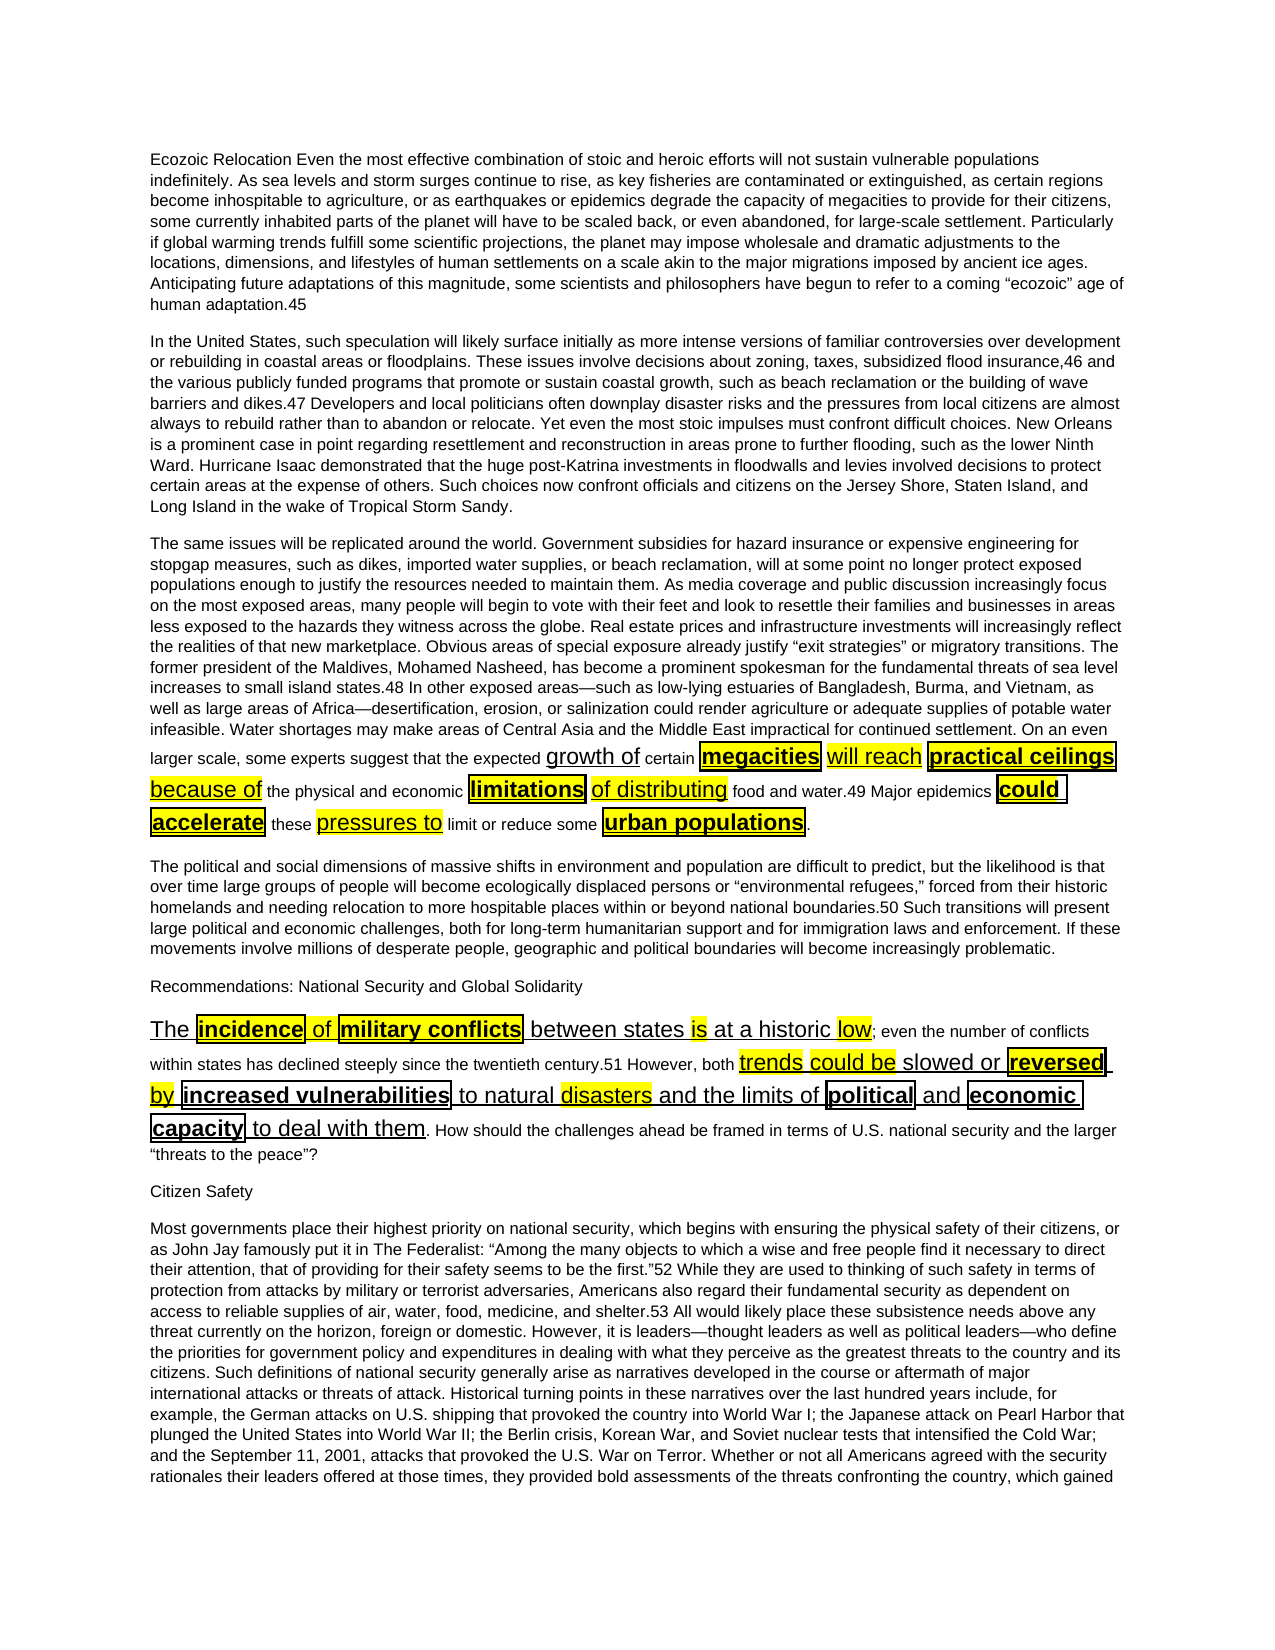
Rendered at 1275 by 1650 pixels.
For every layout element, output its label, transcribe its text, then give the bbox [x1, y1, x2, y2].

text The same issues will be replicated around the world. Government subsidies for hazard insurance or expensive engineering for stopgap measures, such as dikes, imported water supplies, or beach reclamation, will at some point no longer protect exposed populations enough to justify the resources needed to maintain them. As media coverage and public discussion increasingly focus on the most exposed areas, many people will begin to vote with their feet and look to resettle their families and businesses in areas less exposed to the hazards they witness across the globe. Real estate prices and infrastructure investments will increasingly reflect the realities of that new marketplace. Obvious areas of special exposure already justify “exit strategies” or migratory transitions. The former president of the Maldives, Mohamed Nasheed, has become a prominent spokesman for the fundamental threats of sea level increases to small island states.48 In other exposed areas—such as low-lying estuaries of Bangladesh, Burma, and Vietnam, as well as large areas of Africa—desertification, erosion, or salinization could render agriculture or adequate supplies of potable water infeasible. Water shortages may make areas of Central Asia and the Middle East impractical for continued settlement. On an even larger scale, some experts suggest that the expected growth of certain megacities will reach practical ceilings because of the physical and economic limitations of distributing food and water.49 Major epidemics could accelerate these pressures to limit or reduce some urban populations. [150, 534, 1125, 837]
text The political and social dimensions of massive shifts in environment and population are difficult to predict, but the likelihood is that over time large groups of people will become ecologically displaced persons or “environmental refugees,” forced from their historic homelands and needing relocation to more hospitable places within or beyond national boundaries.50 Such transitions will present large political and economic challenges, both for long-term humanitarian support and for immigration laws and enforcement. If these movements involve millions of desperate people, geographic and political boundaries will become increasingly problematic. [150, 857, 1125, 958]
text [150, 1219, 1125, 1486]
text Ecozoic Relocation Even the most effective combination of stoic and heroic efforts will not sustain vulnerable populations indefinitely. As sea levels and storm surges continue to rise, as key fisheries are contaminated or extinguished, as certain regions become inhospitable to agriculture, or as earthquakes or epidemics degrade the capacity of megacities to provide for their citizens, some currently inhabited parts of the planet will have to be scaled back, or even abandoned, for large-scale settlement. Particularly if global warming trends fulfill some scientific projections, the planet may impose wholesale and dramatic adjustments to the locations, dimensions, and lifestyles of human settlements on a scale akin to the major migrations imposed by ancient ice ages. Anticipating future adaptations of this magnitude, some scientists and philosophers have begun to refer to a coming “ecozoic” age of human adaptation.45 [150, 150, 1125, 313]
text The incidence of military conflicts between states is at a historic low; even the number of conflicts within states has declined steeply since the twentieth century.51 However, both trends could be slowed or reversed by increased vulnerabilities to natural disasters and the limits of political and economic capacity to deal with them. How should the challenges ahead be framed in terms of U.S. national security and the larger “threats to the peace”? [150, 1014, 1125, 1163]
text Citizen Safety [150, 1182, 1125, 1201]
text Recommendations: National Security and Global Solidarity [150, 976, 1125, 996]
text In the United States, such speculation will likely surface initially as more intense versions of familiar controversies over development or rebuilding in coastal areas or floodplains. These issues involve decisions about zoning, taxes, subsidized flood insurance,46 and the various publicly funded programs that promote or sustain coastal growth, such as beach reclamation or the building of wave barriers and dikes.47 Developers and local politicians often downplay disaster risks and the pressures from local citizens are almost always to rebuild rather than to abandon or relocate. Yet even the most stoic impulses must confront difficult choices. New Orleans is a prominent case in point regarding resettlement and reconstruction in areas prone to further flooding, such as the lower Ninth Ward. Hurricane Isaac demonstrated that the huge post-Katrina investments in floodwalls and levies involved decisions to protect certain areas at the expense of others. Such choices now confront officials and citizens on the Jersey Shore, Staten Island, and Long Island in the wake of Tropical Storm Sandy. [150, 332, 1125, 516]
